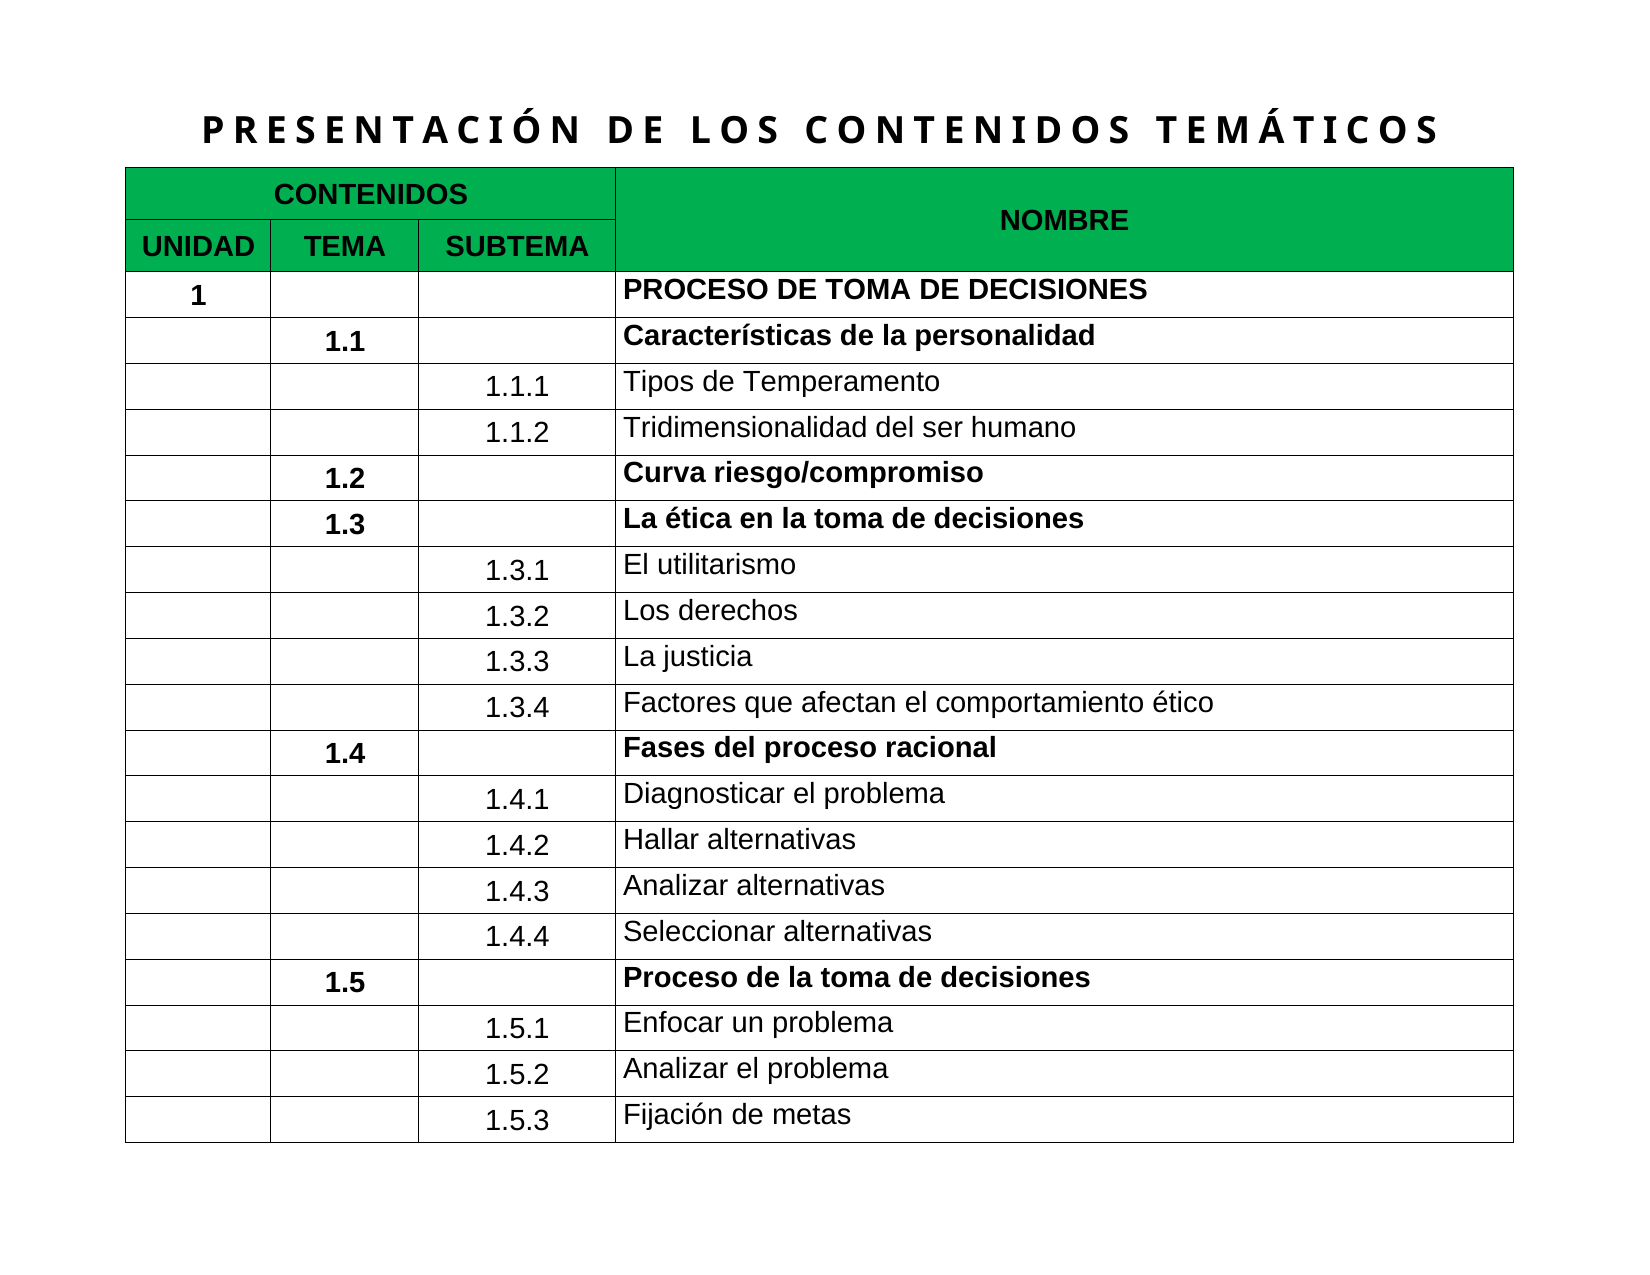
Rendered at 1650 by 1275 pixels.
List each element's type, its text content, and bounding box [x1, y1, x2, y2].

table_cell 1.3.2 [419, 593, 615, 638]
table_cell 1.5.3 [419, 1097, 615, 1142]
table_cell [419, 960, 615, 1004]
table_cell 1.5 [271, 960, 418, 1004]
table_cell La justicia [616, 639, 1513, 684]
table_cell [271, 868, 418, 913]
table_header CONTENIDOS [126, 168, 615, 219]
table_cell [126, 639, 270, 684]
table_cell [271, 776, 418, 821]
table_cell [271, 1097, 418, 1142]
table_cell Factores que afectan el comportamiento ético [616, 685, 1513, 729]
table_cell [126, 1097, 270, 1142]
table_cell [126, 776, 270, 821]
table_cell [271, 914, 418, 959]
table_cell [271, 639, 418, 684]
table_cell Tridimensionalidad del ser humano [616, 410, 1513, 454]
table_cell UNIDAD [126, 220, 270, 271]
table_cell [126, 318, 270, 363]
table_cell [126, 410, 270, 454]
table_cell Curva riesgo/compromiso [616, 456, 1513, 500]
table_cell [126, 501, 270, 546]
table_cell Diagnosticar el problema [616, 776, 1513, 821]
table_cell 1.4 [271, 731, 418, 775]
table_cell [126, 456, 270, 500]
table_cell [271, 593, 418, 638]
table_cell 1.4.3 [419, 868, 615, 913]
table_cell 1.2 [271, 456, 418, 500]
table_cell [419, 501, 615, 546]
table_cell [126, 960, 270, 1004]
table_cell [419, 731, 615, 775]
table_cell 1.3.4 [419, 685, 615, 729]
table_cell 1.5.1 [419, 1006, 615, 1050]
table_cell Los derechos [616, 593, 1513, 638]
table_cell Enfocar un problema [616, 1006, 1513, 1050]
table_cell [271, 822, 418, 867]
table_cell [419, 456, 615, 500]
table_cell [126, 731, 270, 775]
table_cell TEMA [271, 220, 418, 271]
table_cell Seleccionar alternativas [616, 914, 1513, 959]
table_cell 1 [126, 272, 270, 317]
table_cell Fijación de metas [616, 1097, 1513, 1142]
table_cell [271, 1051, 418, 1096]
table_cell 1.3.1 [419, 547, 615, 592]
table_cell Tipos de Temperamento [616, 364, 1513, 409]
table_cell [126, 593, 270, 638]
table_cell [126, 914, 270, 959]
table_cell Fases del proceso racional [616, 731, 1513, 775]
text PRESENTACIÓN DE LOS CONTENIDOS TEMÁTICOS [59, 104, 1580, 155]
table_cell [126, 1051, 270, 1096]
table_cell [271, 364, 418, 409]
table_cell 1.1.1 [419, 364, 615, 409]
table_cell [126, 685, 270, 729]
table_cell 1.4.4 [419, 914, 615, 959]
table_cell Analizar el problema [616, 1051, 1513, 1096]
table_cell 1.4.2 [419, 822, 615, 867]
table_cell PROCESO DE TOMA DE DECISIONES [616, 272, 1513, 317]
table_cell 1.4.1 [419, 776, 615, 821]
table_cell [126, 1006, 270, 1050]
table_cell [419, 318, 615, 363]
table_cell 1.3.3 [419, 639, 615, 684]
table_cell [271, 1006, 418, 1050]
table_cell Analizar alternativas [616, 868, 1513, 913]
table_cell 1.3 [271, 501, 418, 546]
table_cell [271, 272, 418, 317]
table_cell [271, 410, 418, 454]
table_header NOMBRE [616, 168, 1513, 271]
table_cell La ética en la toma de decisiones [616, 501, 1513, 546]
table_cell Características de la personalidad [616, 318, 1513, 363]
table_cell El utilitarismo [616, 547, 1513, 592]
table_cell [419, 272, 615, 317]
table_cell [271, 547, 418, 592]
table_cell [126, 868, 270, 913]
table_cell [126, 547, 270, 592]
table_cell Proceso de la toma de decisiones [616, 960, 1513, 1004]
table_cell [271, 685, 418, 729]
table_cell SUBTEMA [419, 220, 615, 271]
table_cell [126, 364, 270, 409]
table_cell 1.1.2 [419, 410, 615, 454]
table_cell [126, 822, 270, 867]
table_cell 1.1 [271, 318, 418, 363]
table_cell 1.5.2 [419, 1051, 615, 1096]
table_cell Hallar alternativas [616, 822, 1513, 867]
